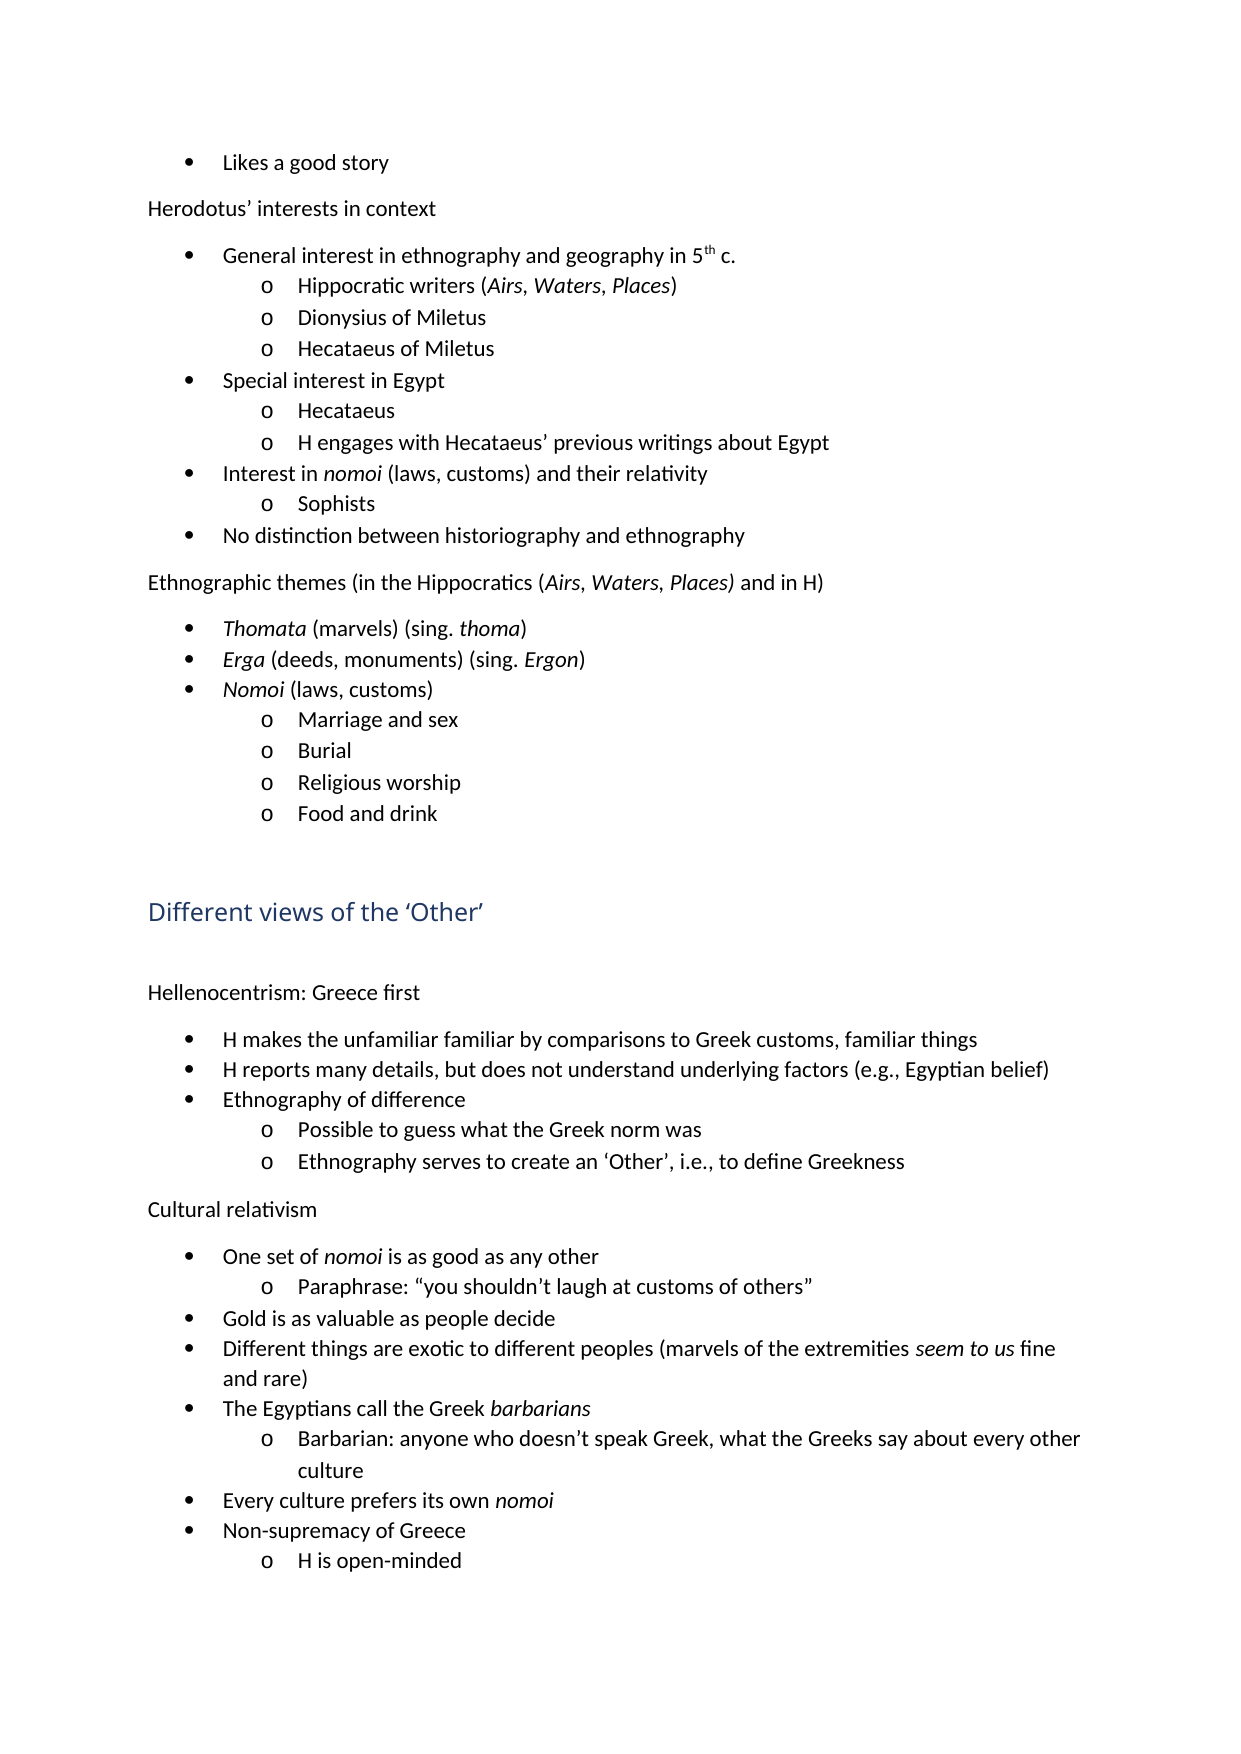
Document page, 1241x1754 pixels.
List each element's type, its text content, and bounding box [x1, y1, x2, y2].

list Hippocratic writers (Airs, Waters, Places) [260, 272, 1093, 301]
list Ethnography of difference [185, 1085, 1093, 1113]
list Erga (deeds, monuments) (sing. Ergon) [185, 645, 1093, 673]
list H is open-minded [260, 1547, 1093, 1576]
list The Egyptians call the Greek barbarians [185, 1394, 1093, 1422]
list Paraphrase: “you shouldn’t laugh at customs of others” [260, 1272, 1093, 1301]
list General interest in ethnography and geography in 5th c. [185, 241, 1093, 269]
list Food and drink [260, 799, 1093, 829]
text Ethnographic themes (in the Hippocratics (Airs, Waters, Places) and in H) [148, 568, 1093, 596]
text Herodotus’ interests in context [148, 194, 1093, 222]
list H makes the unfamiliar familiar by comparisons to Greek customs, familiar things [185, 1025, 1093, 1053]
list Burial [260, 737, 1093, 766]
list Special interest in Egypt [185, 366, 1093, 394]
list Thomata (marvels) (sing. thoma) [185, 614, 1093, 642]
list Barbarian: anyone who doesn’t speak Greek, what the Greeks say about every other culture [260, 1424, 1093, 1484]
list Gold is as valuable as people decide [185, 1304, 1093, 1332]
text Hellenocentrism: Greece first [148, 978, 1093, 1006]
list H engages with Hecataeus’ previous writings about Egypt [260, 428, 1093, 457]
list H reports many details, but does not understand underlying factors (e.g., Egyptian belief) [185, 1055, 1093, 1083]
list Hecataeus of Miletus [260, 334, 1093, 364]
list Non-supremacy of Greece [185, 1516, 1093, 1544]
list Sophists [260, 489, 1093, 518]
list Marriage and sex [260, 705, 1093, 734]
text Cultural relativism [148, 1195, 1093, 1223]
list Different things are exotic to different peoples (marvels of the extremities seem to us fine and rare) [185, 1334, 1093, 1392]
subtitle Different views of the ‘Other’ [148, 894, 1093, 928]
list Likes a good story [185, 148, 1093, 176]
list Possible to guess what the Greek norm was [260, 1116, 1093, 1145]
list One set of nomoi is as good as any other [185, 1242, 1093, 1270]
list Religious worship [260, 768, 1093, 797]
list No distinction between historiography and ethnography [185, 521, 1093, 549]
list Interest in nomoi (laws, customs) and their relativity [185, 459, 1093, 487]
list Ethnography serves to create an ‘Other’, i.e., to define Greekness [260, 1147, 1093, 1176]
list Dionysius of Miletus [260, 303, 1093, 332]
list Every culture prefers its own nomoi [185, 1486, 1093, 1514]
list Hecataeus [260, 396, 1093, 425]
list Nomoi (laws, customs) [185, 675, 1093, 703]
